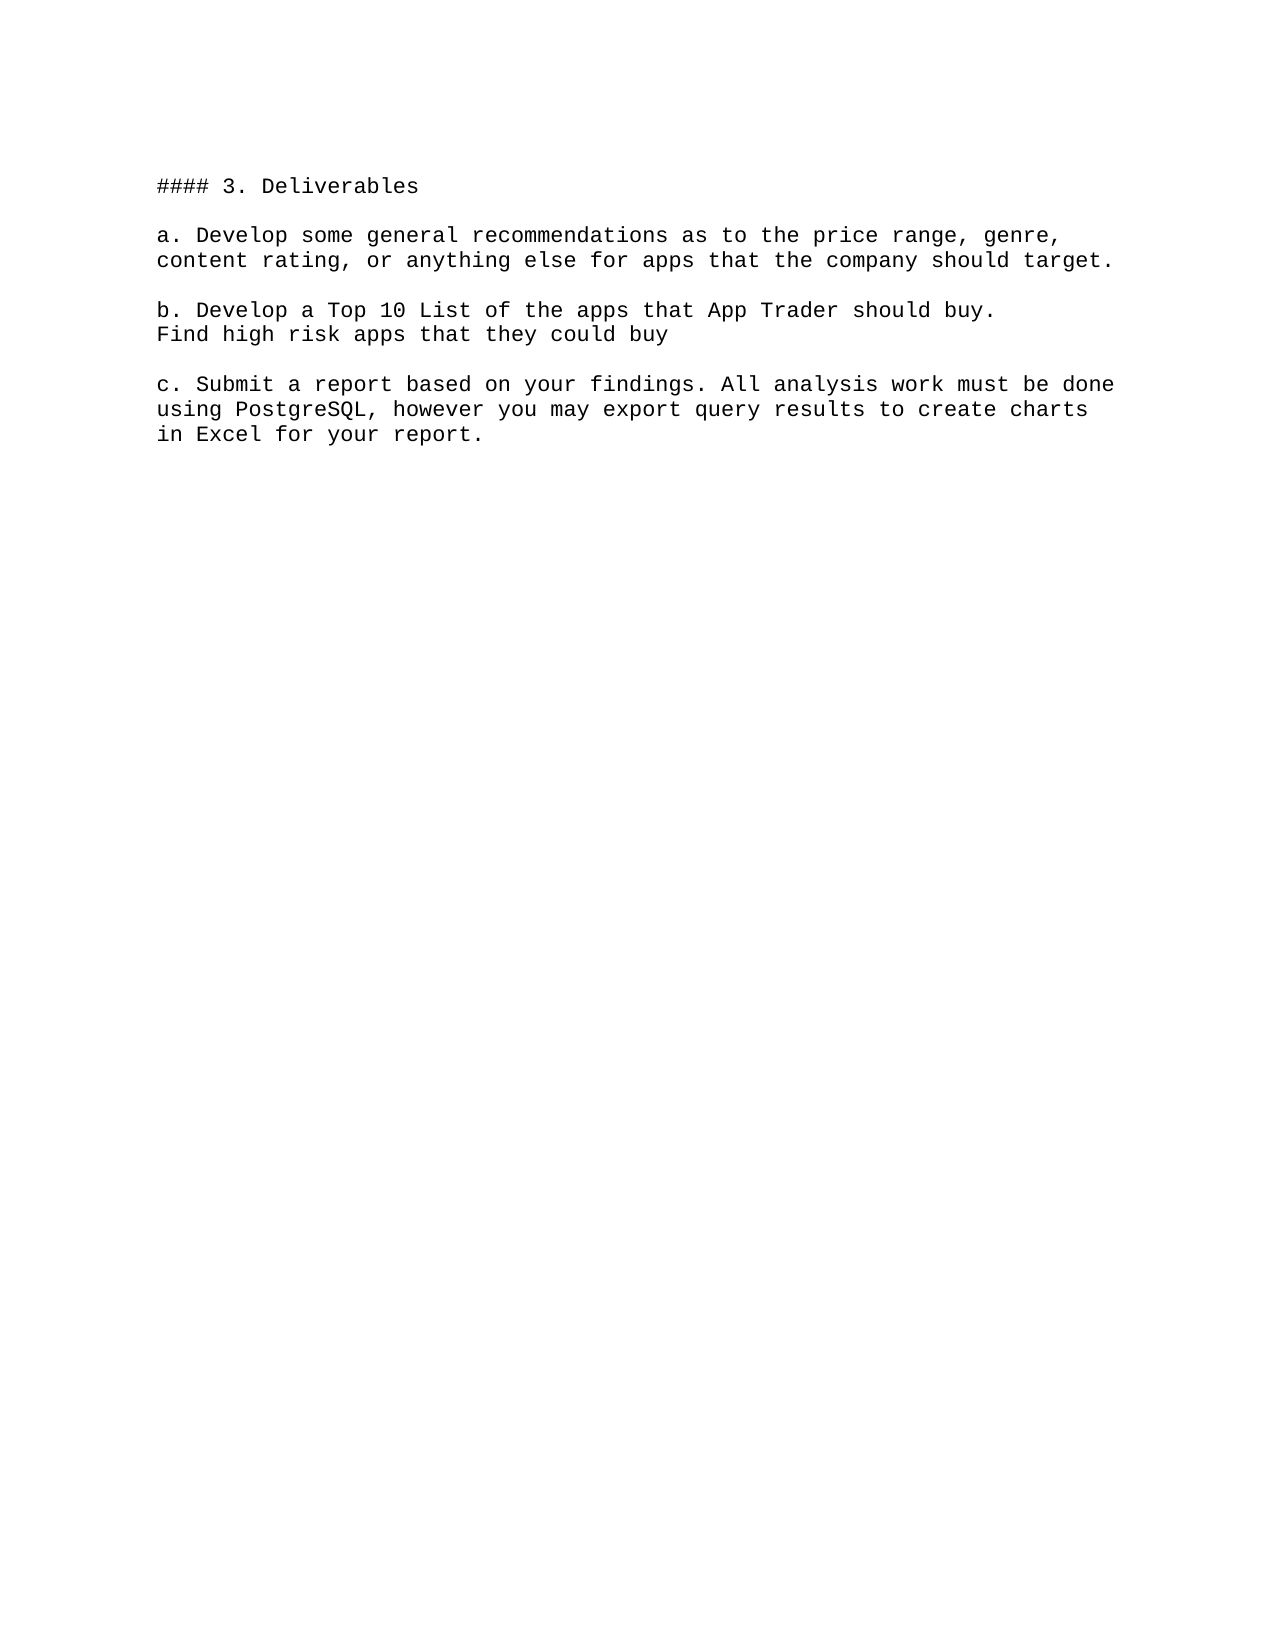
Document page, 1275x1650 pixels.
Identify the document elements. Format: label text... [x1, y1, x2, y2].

text #### 3. Deliverables [156, 175, 1118, 199]
text c. Submit a report based on your findings. All analysis work must be done using PostgreSQL, however you may export query results to create charts in Excel for your report. [156, 373, 1118, 447]
text b. Develop a Top 10 List of the apps that App Trader should buy. [156, 299, 1118, 323]
text Find high risk apps that they could buy [156, 323, 1118, 348]
text a. Develop some general recommendations as to the price range, genre, content rating, or anything else for apps that the company should target. [156, 224, 1118, 274]
